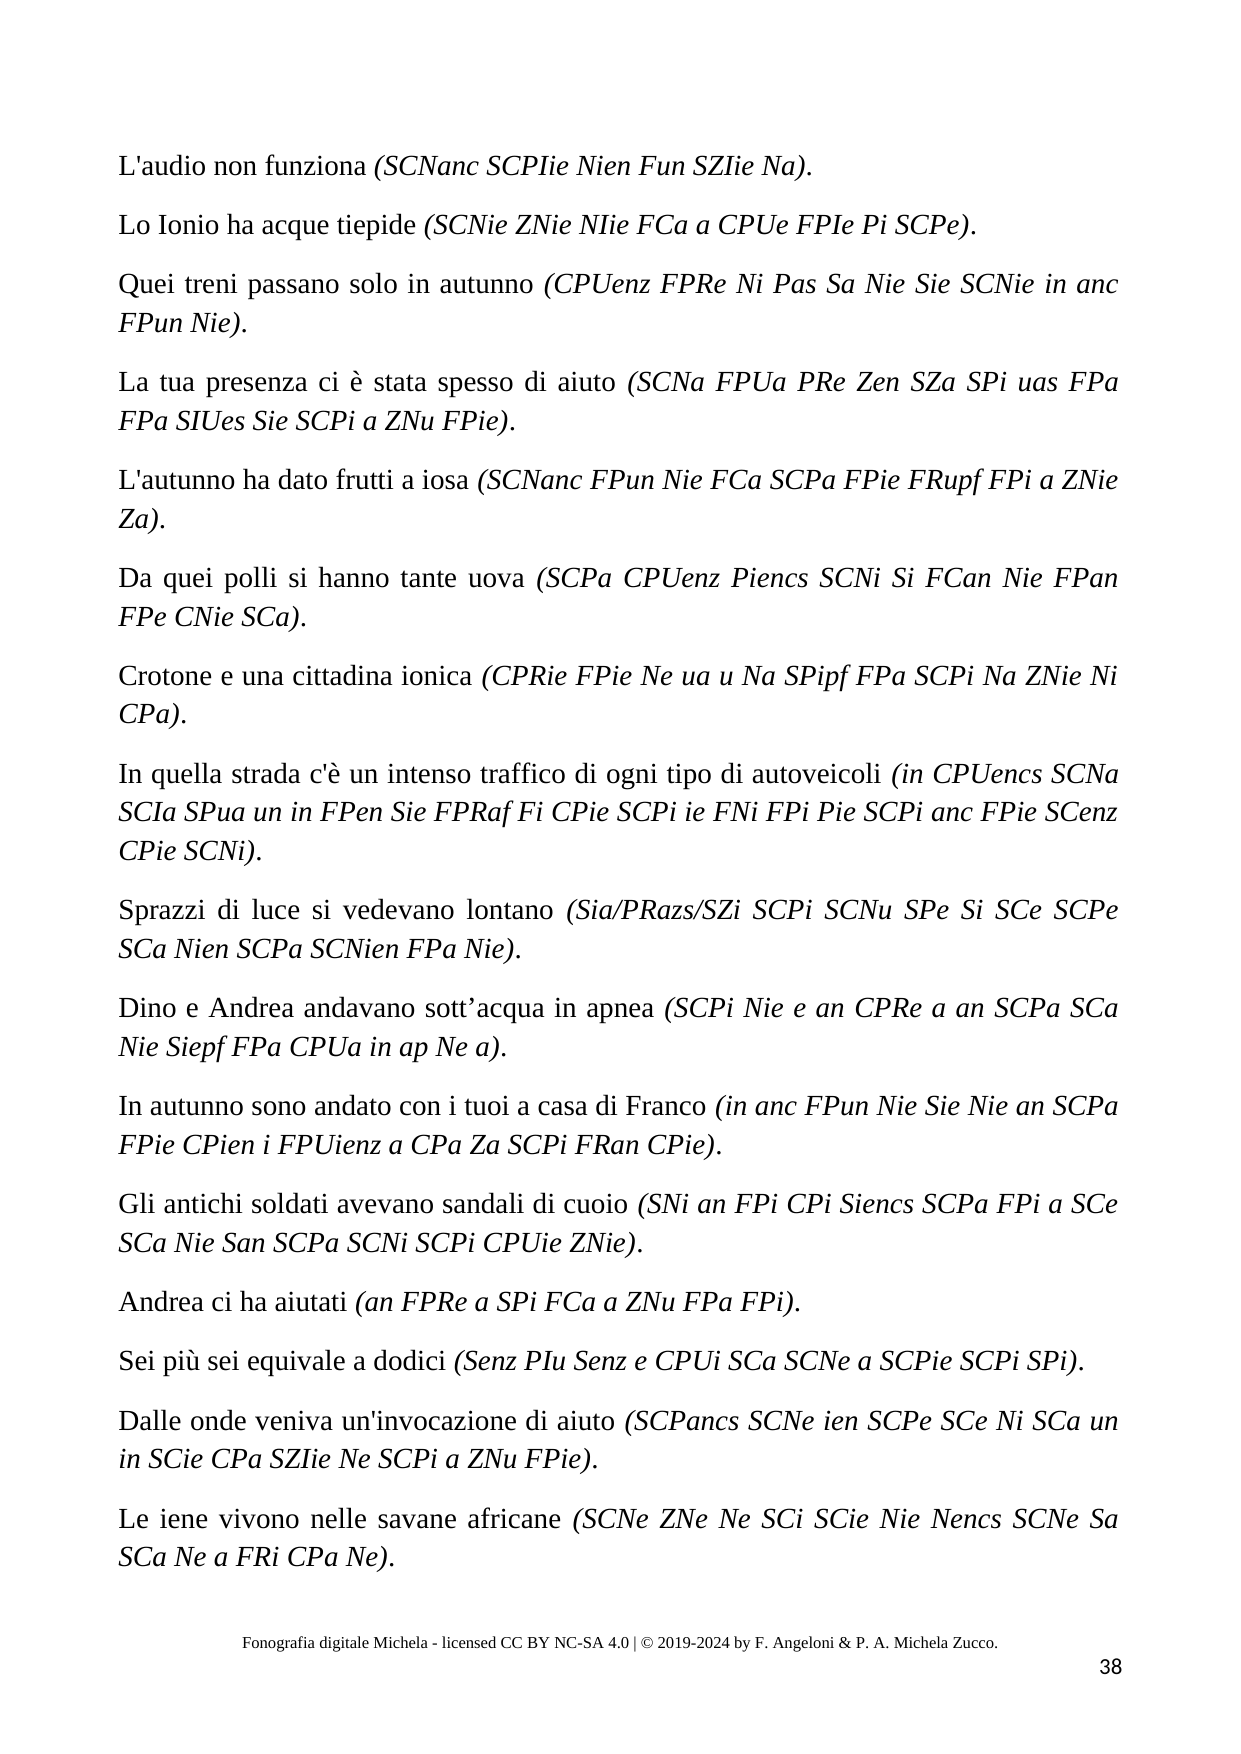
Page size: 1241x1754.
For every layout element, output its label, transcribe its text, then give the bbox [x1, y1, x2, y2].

text L'audio non funziona (SCNanc SCPIie Nien Fun SZIie Na). [118, 148, 1122, 181]
text In quella strada c'è un intenso traffico di ogni tipo di autoveicoli (in CPUencs SCNa SCIa SPua un in FPen Sie FPRaf Fi CPie SCPi ie FNi FPi Pie SCPi anc FPie SCenz CPie SCNi). [118, 756, 1122, 867]
text Da quei polli si hanno tante uova (SCPa CPUenz Piencs SCNi Si FCan Nie FPan FPe CNie SCa). [118, 560, 1122, 632]
text La tua presenza ci è stata spesso di aiuto (SCNa FPUa PRe Zen SZa SPi uas FPa FPa SIUes Sie SCPi a ZNu FPie). [118, 364, 1122, 436]
text Sei più sei equivale a dodici (Senz PIu Senz e CPUi SCa SCNe a SCPie SCPi SPi). [118, 1343, 1122, 1377]
text Dino e Andrea andavano sott’acqua in apnea (SCPi Nie e an CPRe a an SCPa SCa Nie Siepf FPa CPUa in ap Ne a). [118, 990, 1122, 1062]
text Andrea ci ha aiutati (an FPRe a SPi FCa a ZNu FPa FPi). [118, 1284, 1122, 1318]
text In autunno sono andato con i tuoi a casa di Franco (in anc FPun Nie Sie Nie an SCPa FPie CPien i FPUienz a CPa Za SCPi FRan CPie). [118, 1088, 1122, 1160]
text Crotone e una cittadina ionica (CPRie FPie Ne ua u Na SPipf FPa SCPi Na ZNie Ni CPa). [118, 658, 1122, 730]
text Gli antichi soldati avevano sandali di cuoio (SNi an FPi CPi Siencs SCPa FPi a SCe SCa Nie San SCPa SCNi SCPi CPUie ZNie). [118, 1186, 1122, 1258]
text Le iene vivono nelle savane africane (SCNe ZNe Ne SCi SCie Nie Nencs SCNe Sa SCa Ne a FRi CPa Ne). [118, 1501, 1122, 1573]
text Dalle onde veniva un'invocazione di aiuto (SCPancs SCNe ien SCPe SCe Ni SCa un in SCie CPa SZIie Ne SCPi a ZNu FPie). [118, 1403, 1122, 1475]
text L'autunno ha dato frutti a iosa (SCNanc FPun Nie FCa SCPa FPie FRupf FPi a ZNie Za). [118, 462, 1122, 534]
text Lo Ionio ha acque tiepide (SCNie ZNie NIie FCa a CPUe FPIe Pi SCPe). [118, 207, 1122, 241]
text Quei treni passano solo in autunno (CPUenz FPRe Ni Pas Sa Nie Sie SCNie in anc FPun Nie). [118, 266, 1122, 338]
text Sprazzi di luce si vedevano lontano (Sia/PRazs/SZi SCPi SCNu SPe Si SCe SCPe SCa Nien SCPa SCNien FPa Nie). [118, 892, 1122, 964]
